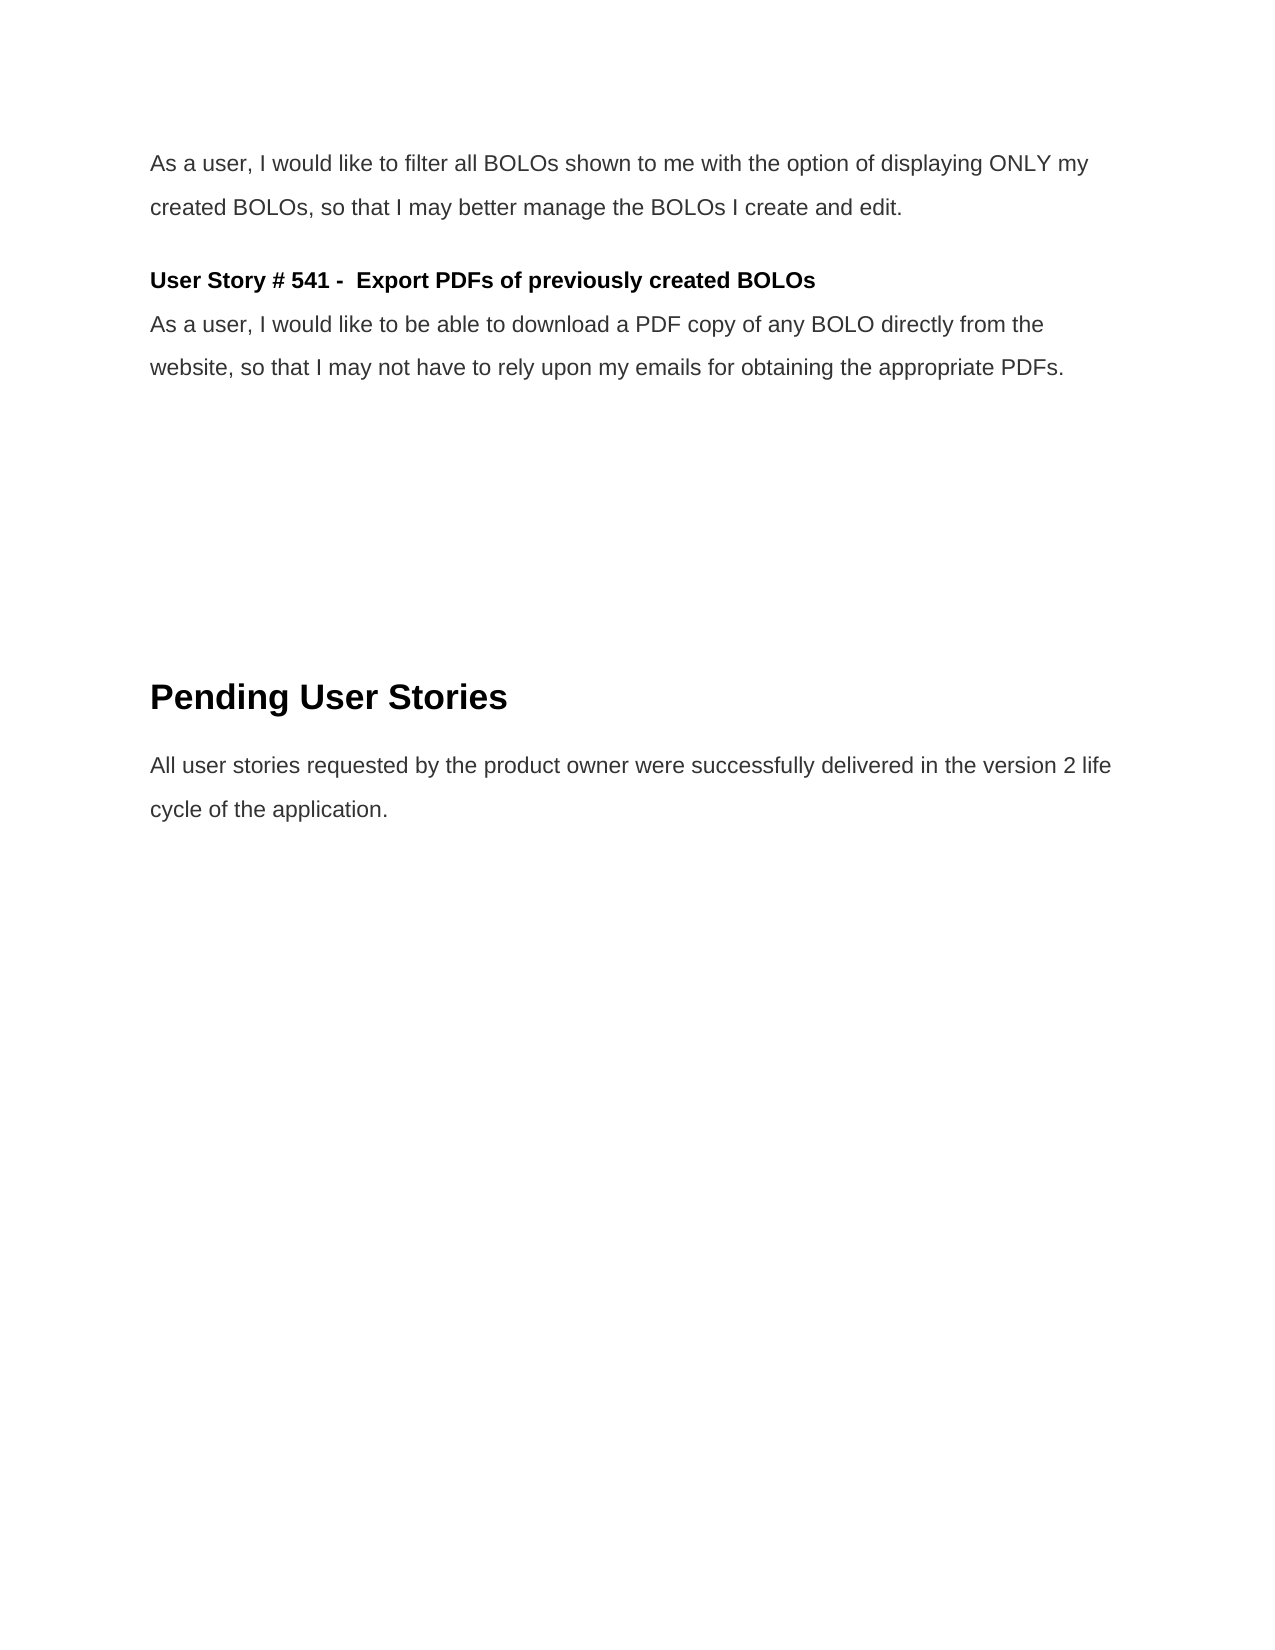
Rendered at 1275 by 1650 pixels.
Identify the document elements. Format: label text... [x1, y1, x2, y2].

subtitle User Story # 541 - Export PDFs of previously created BOLOs [150, 267, 1125, 293]
subtitle As a user, I would like to be able to download a PDF copy of any BOLO directly from the website, so that I may not have to rely upon my emails for obtaining the appropriate PDFs. [150, 311, 1125, 380]
subtitle As a user, I would like to filter all BOLOs shown to me with the option of displaying ONLY my created BOLOs, so that I may better manage the BOLOs I create and edit. [150, 150, 1125, 220]
subtitle Pending User Stories [150, 677, 1125, 717]
text All user stories requested by the product owner were successfully delivered in the version 2 life cycle of the application. [150, 752, 1125, 822]
